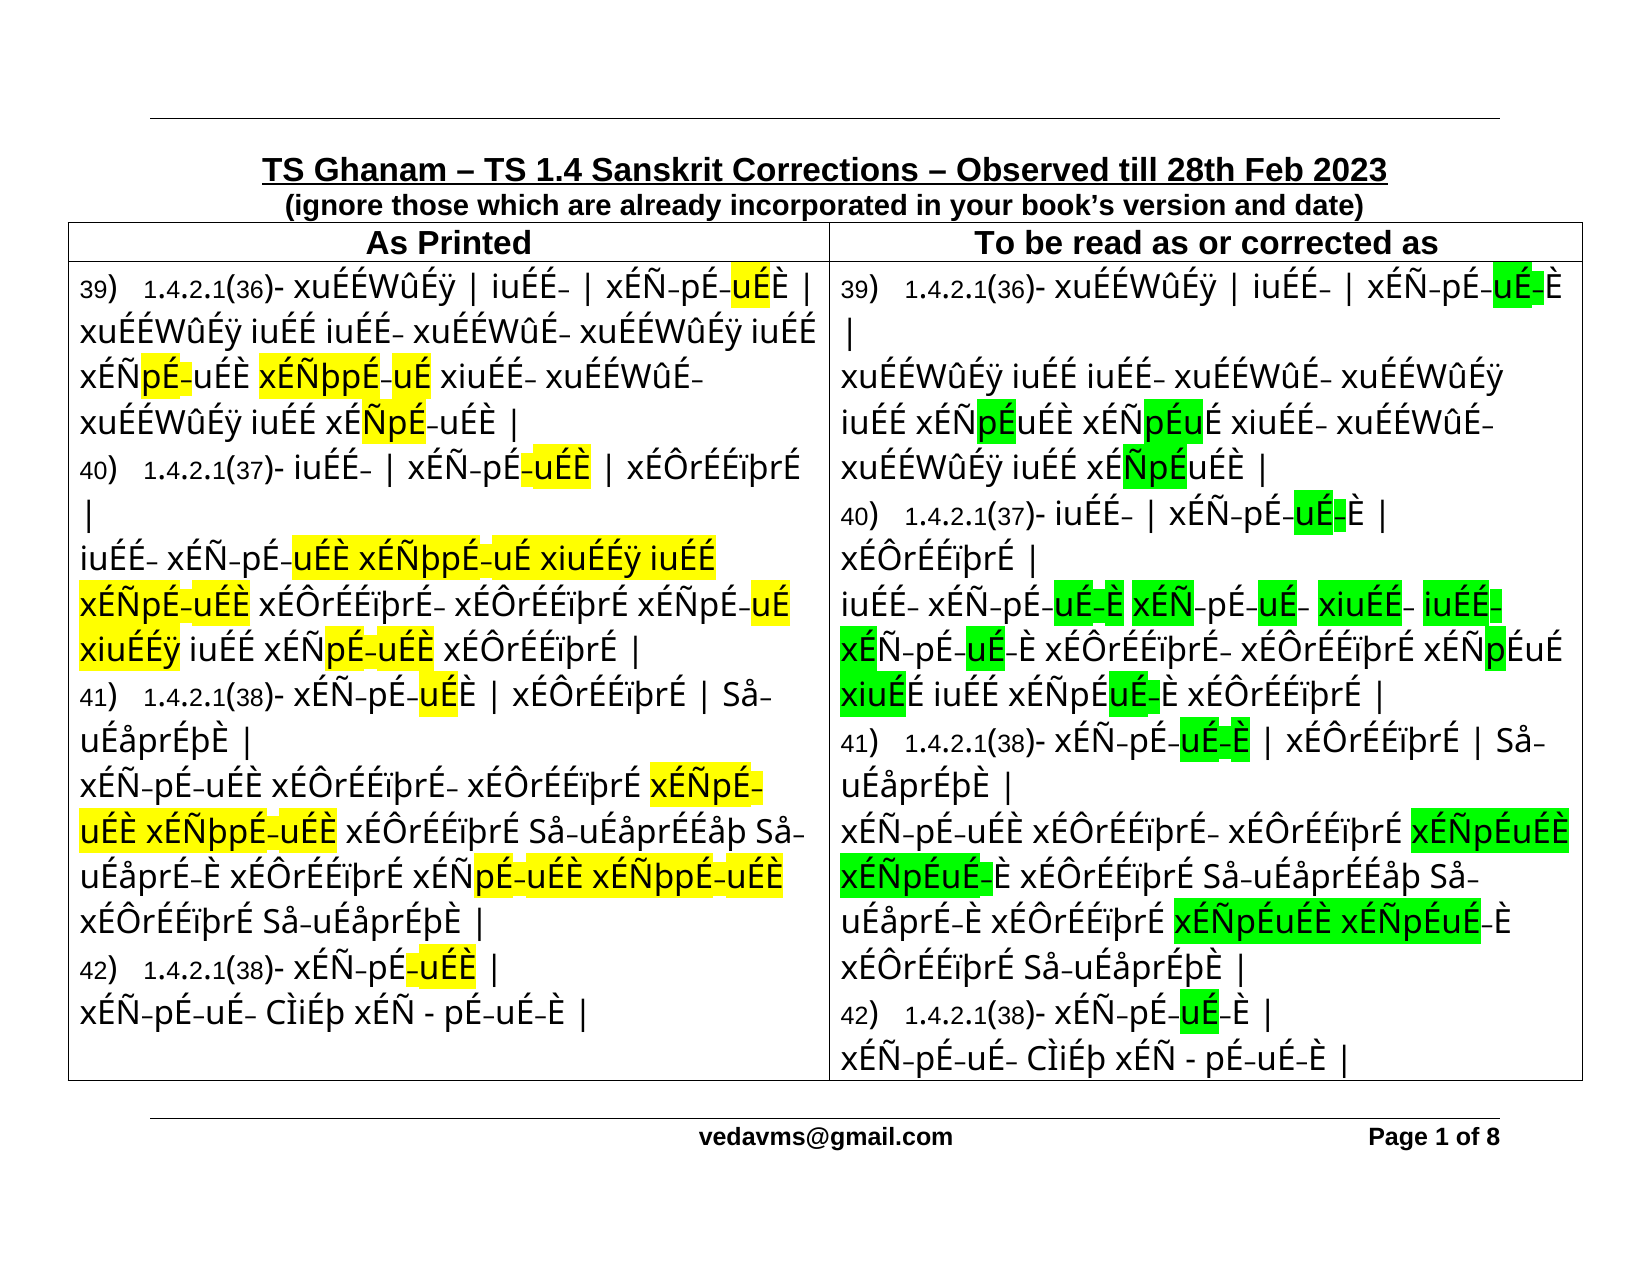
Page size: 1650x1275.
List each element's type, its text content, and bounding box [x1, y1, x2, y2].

text TS Ghanam – TS 1.4 Sanskrit Corrections – Observed till 28th Feb 2023 [150, 150, 1500, 188]
table_header As Printed [69, 223, 829, 261]
text (ignore those which are already incorporated in your book’s version and date) [150, 188, 1500, 222]
table_header To be read as or corrected as [830, 223, 1582, 261]
